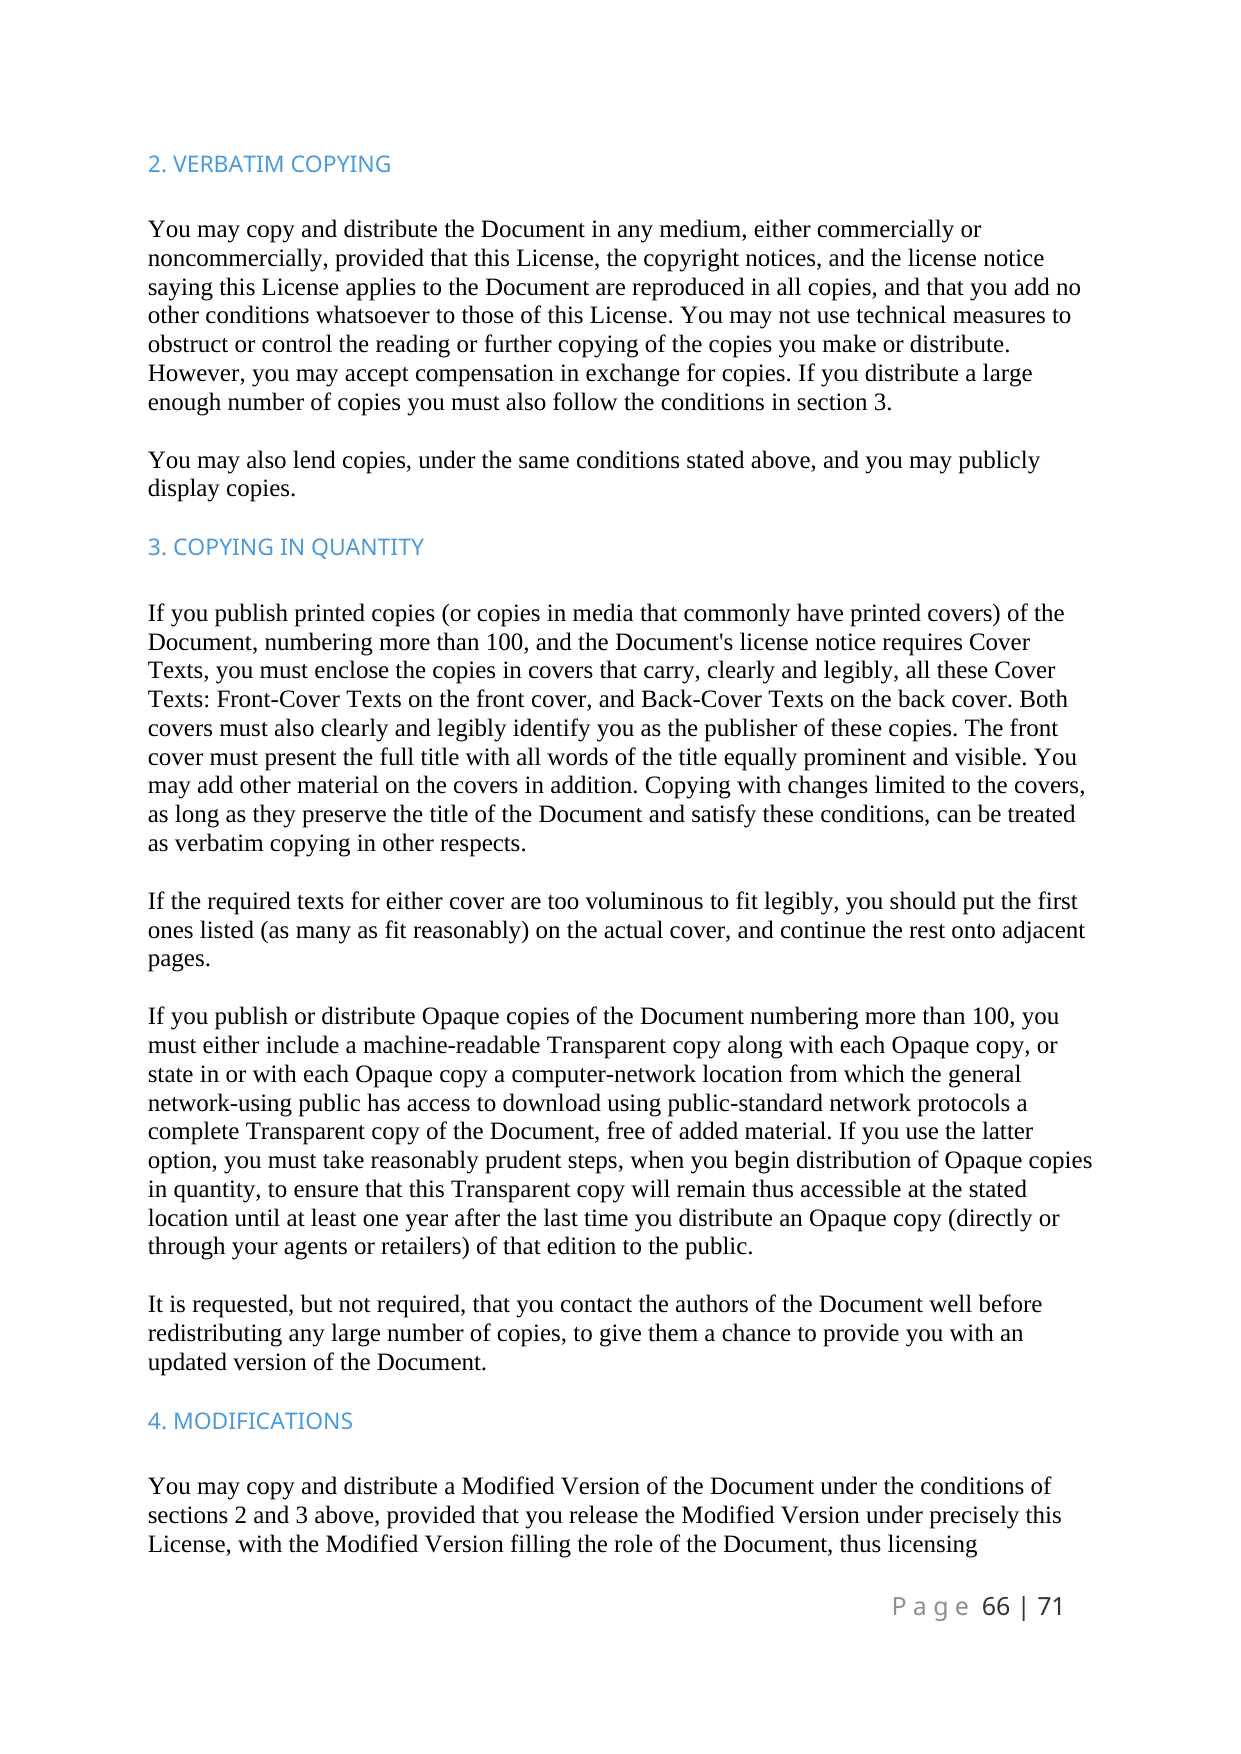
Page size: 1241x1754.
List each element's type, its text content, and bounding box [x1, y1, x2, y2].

text You may copy and distribute the Document in any medium, either commercially or noncommercially, provided that this License, the copyright notices, and the license notice saying this License applies to the Document are reproduced in all copies, and that you add no other conditions whatsoever to those of this License. You may not use technical measures to obstruct or control the reading or further copying of the copies you make or distribute. However, you may accept compensation in exchange for copies. If you distribute a large enough number of copies you must also follow the conditions in section 3. [148, 214, 1093, 416]
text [148, 1471, 1093, 1558]
text If the required texts for either cover are too voluminous to fit legibly, you should put the first ones listed (as many as fit reasonably) on the actual cover, and continue the rest onto adjacent pages. [148, 886, 1093, 972]
text If you publish or distribute Opaque copies of the Document numbering more than 100, you must either include a machine-readable Transparent copy along with each Opaque copy, or state in or with each Opaque copy a computer-network location from which the general network-using public has access to download using public-standard network protocols a complete Transparent copy of the Document, free of added material. If you use the latter option, you must take reasonably prudent steps, when you begin distribution of Opaque copies in quantity, to ensure that this Transparent copy will remain thus accessible at the stated location until at least one year after the last time you distribute an Opaque copy (directly or through your agents or retailers) of that edition to the public. [148, 1001, 1093, 1260]
text If you publish printed copies (or copies in media that commonly have printed covers) of the Document, numbering more than 100, and the Document's license notice requires Cover Texts, you must enclose the copies in covers that carry, clearly and legibly, all these Cover Texts: Front-Cover Texts on the front cover, and Back-Cover Texts on the back cover. Both covers must also clearly and legibly identify you as the publisher of these copies. The front cover must present the full title with all words of the title equally prominent and visible. You may add other material on the covers in addition. Copying with changes limited to the covers, as long as they preserve the title of the Document and satisfy these conditions, can be treated as verbatim copying in other respects. [148, 598, 1093, 857]
text It is requested, but not required, that you contact the authors of the Document well before redistributing any large number of copies, to give them a chance to provide you with an updated version of the Document. [148, 1289, 1093, 1376]
text You may also lend copies, under the same conditions stated above, and you may publicly display copies. [148, 445, 1093, 502]
subtitle 2. VERBATIM COPYING [148, 148, 1093, 179]
subtitle 3. COPYING IN QUANTITY [148, 531, 1093, 563]
subtitle 4. MODIFICATIONS [148, 1405, 1093, 1436]
